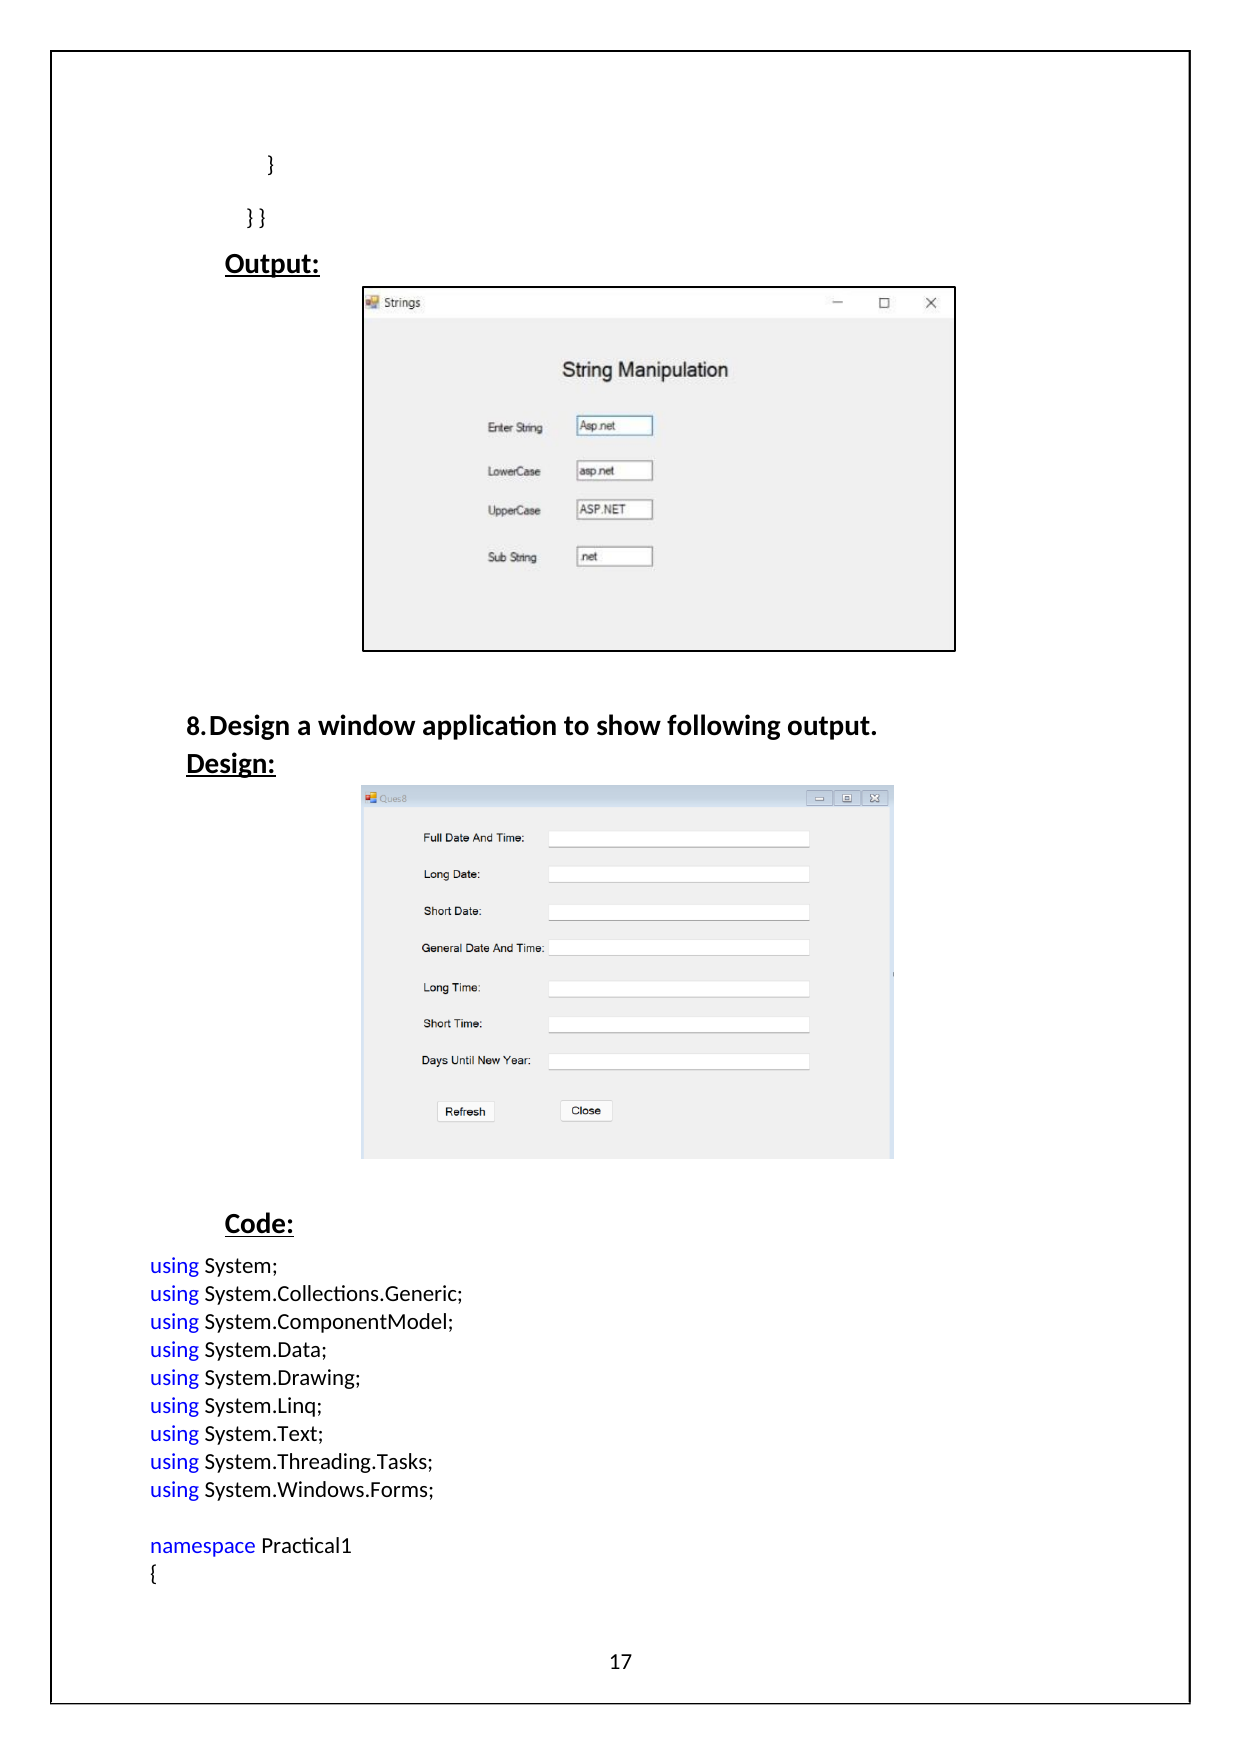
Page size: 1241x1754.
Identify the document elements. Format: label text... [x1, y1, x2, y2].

text using System; [150, 1251, 1103, 1279]
picture [361, 785, 894, 1159]
text namespace Practical1 [150, 1531, 1103, 1559]
text } } [139, 203, 265, 231]
picture [364, 288, 954, 650]
text using System.Drawing; using System.Linq; using System.Text; [150, 1363, 363, 1447]
text Code: [224, 1205, 1103, 1241]
text { [150, 1559, 1103, 1587]
text using System.Threading.Tasks; using System.Windows.Forms; [150, 1447, 435, 1503]
text Output: [224, 245, 1103, 280]
list Design a window application to show following output. Design: [186, 707, 878, 780]
text using System.Collections.Generic; using System.ComponentModel; using System.Data; [150, 1279, 465, 1363]
text } [139, 150, 274, 178]
